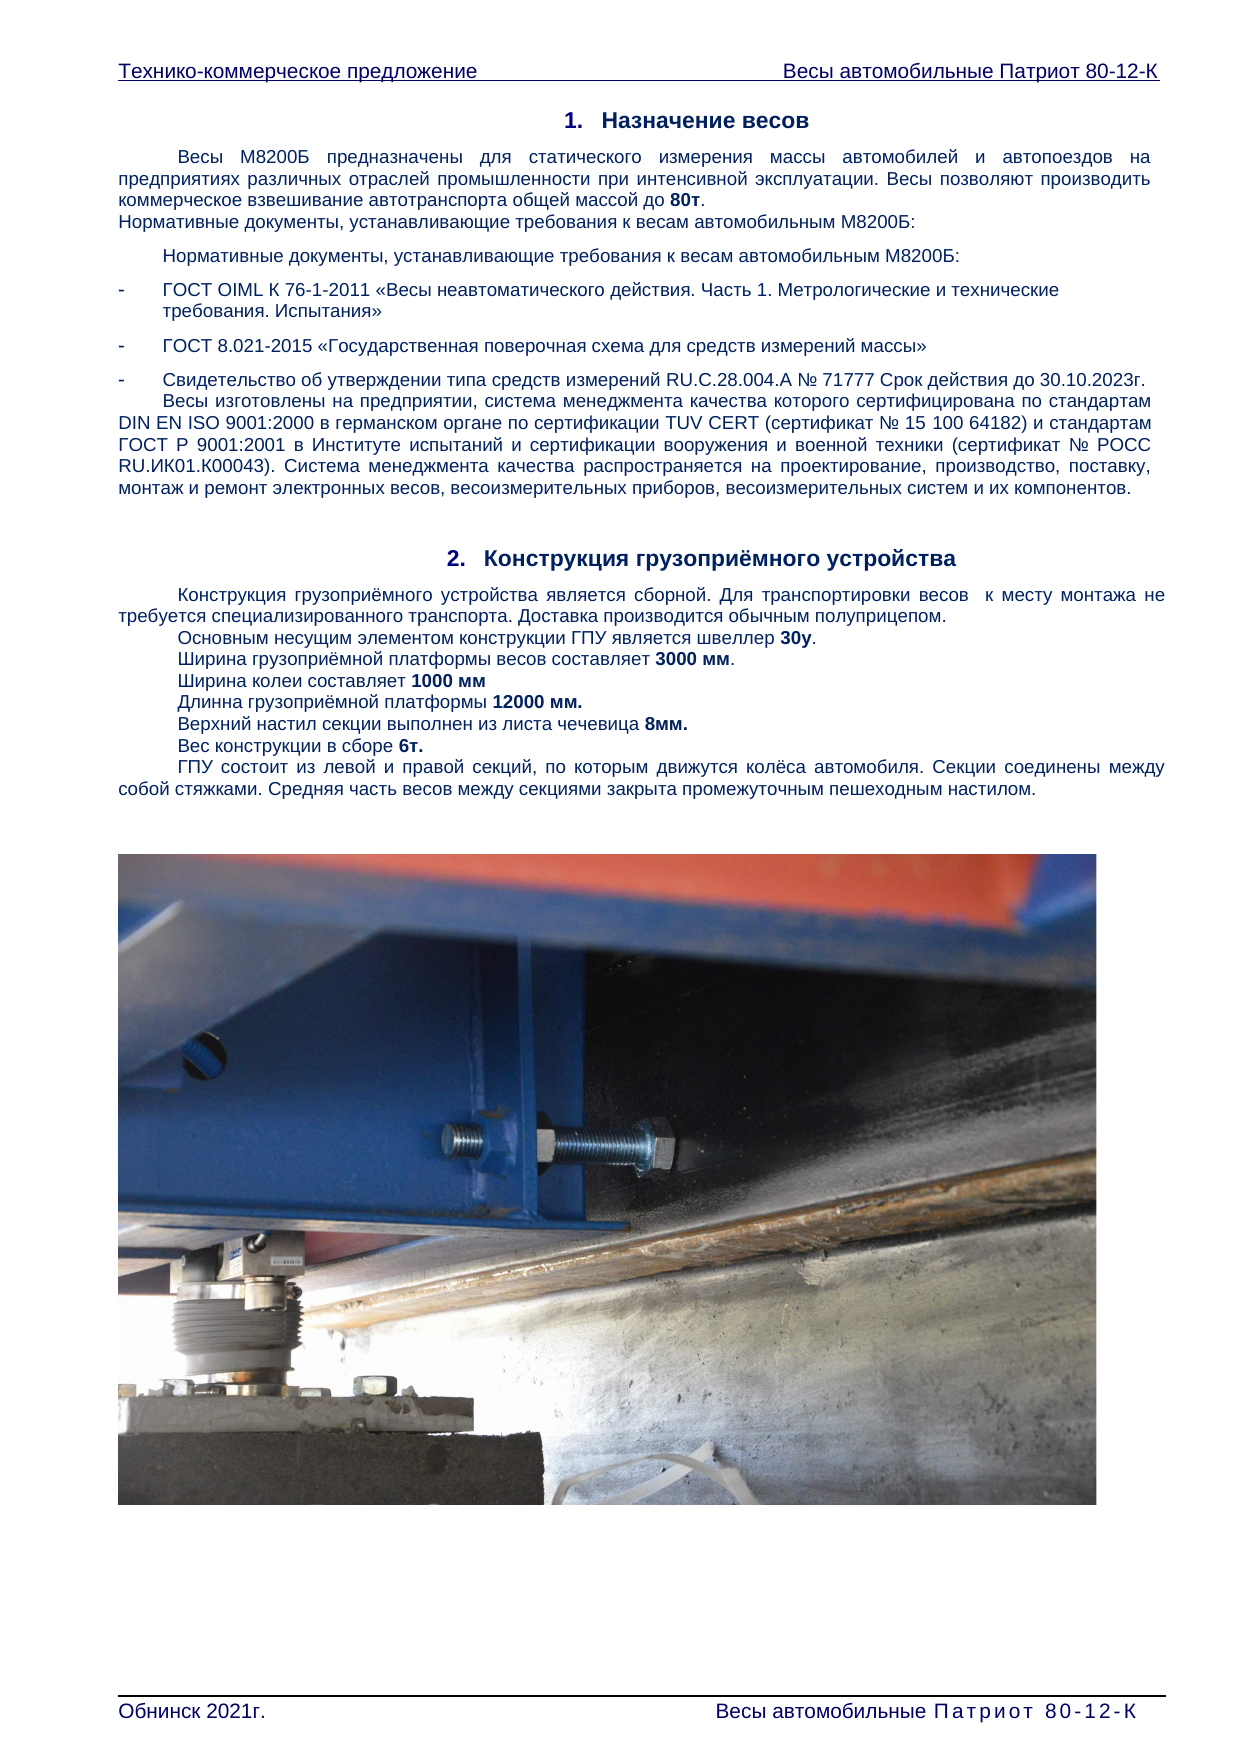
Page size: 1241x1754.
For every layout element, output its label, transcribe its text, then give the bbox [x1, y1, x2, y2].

text Весы М8200Б предназначены для статического измерения массы автомобилей и автопоездов на предприятиях различных отраслей промышленности при интенсивной эксплуатации. Весы позволяют производить коммерческое взвешивание автотранспорта общей массой до 80т. [118, 146, 1152, 211]
text Верхний настил секции выполнен из листа чечевица 8мм. [118, 713, 1166, 734]
list ГОСТ 8.021-2015 «Государственная поверочная схема для средств измерений массы» [118, 334, 1152, 356]
text Нормативные документы, устанавливающие требования к весам автомобильным М8200Б: [118, 211, 1152, 232]
text Длинна грузоприёмной платформы 12000 мм. [118, 691, 1166, 713]
text Ширина колеи составляет [118, 670, 1166, 691]
text Весы изготовлены на предприятии, система менеджмента качества которого сертифицирована по стандартам DIN EN ISO 9001:2000 в германском органе по сертификации TUV CERT (сертификат № 15 100 64182) и стандартам ГОСТ Р 9001:2001 в Институте испытаний и сертификации вооружения и военной техники (сертификат № РОСС RU.ИК01.К00043). Система менеджмента качества распространяется на проектирование, производство, поставку, монтаж и ремонт электронных весов, весоизмерительных приборов, весоизмерительных систем и их компонентов. [118, 390, 1152, 498]
text Конструкция грузоприёмного устройства является сборной. Для транспортировки весов к месту монтажа не требуется специализированного транспорта. Доставка производится обычным полуприцепом. [118, 583, 1166, 627]
text ГПУ состоит из левой и правой секций, по которым движутся колёса автомобиля. Секции соединены между собой стяжками. Средняя часть весов между секциями закрыта промежуточным пешеходным настилом. [118, 756, 1166, 799]
picture [118, 854, 1097, 1505]
text Основным несущим элементом конструкции ГПУ является швеллер 30у. [118, 627, 1166, 648]
subtitle Назначение весов [207, 107, 1166, 133]
subtitle Конструкция грузоприёмного устройства [236, 544, 1166, 571]
list Свидетельство об утверждении типа средств измерений RU.C.28.004.A № 71777 Срок действия до 30.10.2023г. [118, 368, 1152, 390]
text Вес конструкции в сборе 6т. [118, 734, 1166, 756]
list ГОСТ OIML К 76-1-2011 «Весы неавтоматического действия. Часть 1. Метрологические и технические требования. Испытания» [118, 279, 1152, 322]
text Ширина грузоприёмной платформы весов составляет . [118, 648, 1166, 670]
text Нормативные документы, устанавливающие требования к весам автомобильным М8200Б: [118, 244, 1152, 266]
